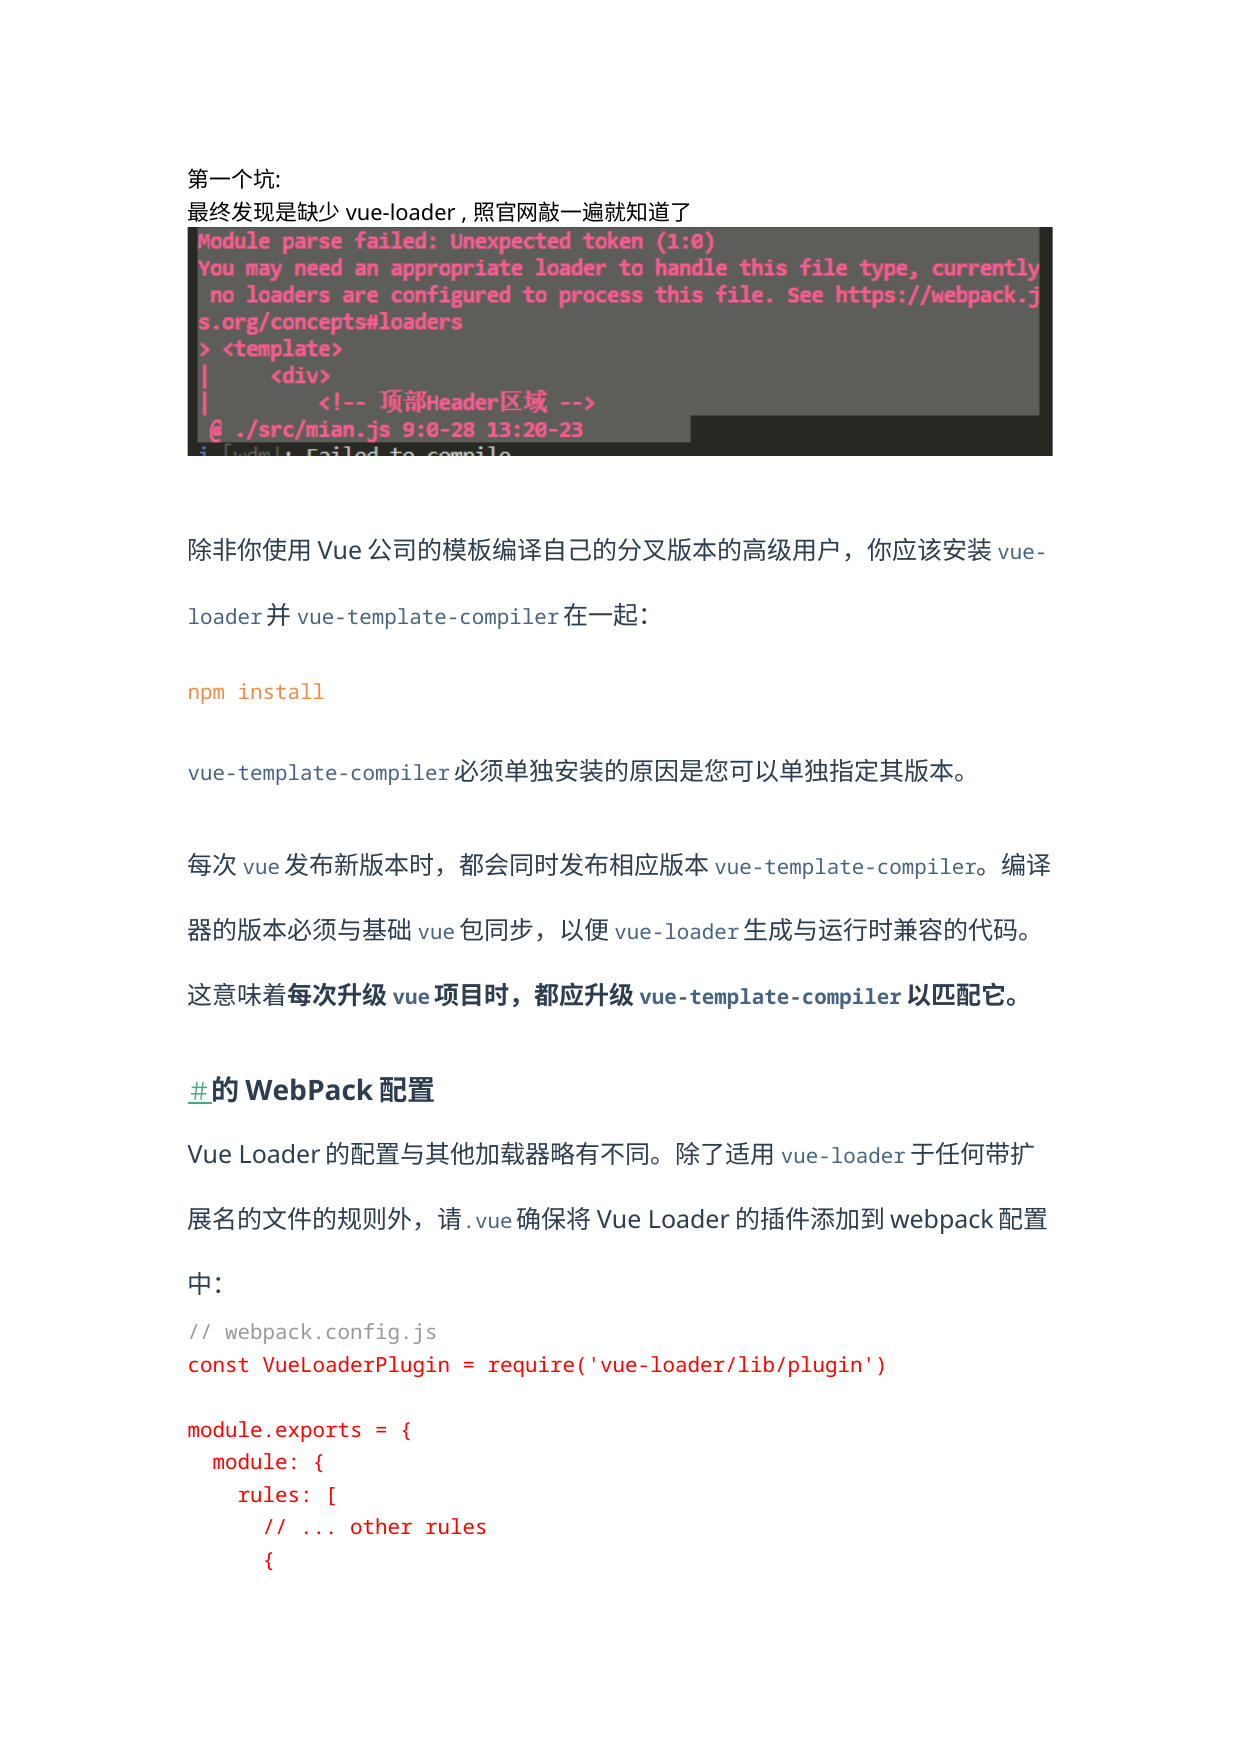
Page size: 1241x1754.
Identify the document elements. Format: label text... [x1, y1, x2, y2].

text { [187, 1543, 1053, 1575]
text module.exports = { [187, 1413, 1053, 1445]
text Vue Loader的配置与其他加载器略有不同。除了适用vue-loader于任何带扩展名的文件的规则外，请.vue确保将Vue Loader的插件添加到webpack配置中： [187, 1120, 1053, 1315]
text 每次vue发布新版本时，都会同时发布相应版本vue-template-compiler。编译器的版本必须与基础vue包同步，以便vue-loader生成与运行时兼容的代码。这意味着每次升级vue项目时，都应升级vue-template-compiler以匹配它。 [187, 831, 1053, 1026]
text // ... other rules [187, 1510, 1053, 1543]
text const VueLoaderPlugin = require('vue-loader/lib/plugin') [187, 1348, 1053, 1380]
text ＃的WebPack配置 [187, 1055, 1053, 1120]
text 除非你使用Vue公司的模板编译自己的分叉版本的高级用户，你应该安装vue-loader并vue-template-compiler在一起： [187, 516, 1053, 646]
text 第一个坑: [187, 162, 1053, 194]
text 最终发现是缺少 vue-loader , 照官网敲一遍就知道了 [187, 194, 1053, 227]
text rules: [ [187, 1478, 1053, 1510]
picture [187, 227, 1053, 456]
text // webpack.config.js [187, 1315, 1053, 1348]
text vue-template-compiler必须单独安装的原因是您可以单独指定其版本。 [187, 737, 1053, 802]
text module: { [187, 1445, 1053, 1478]
text npm install -D vue-loader vue-template-compiler [187, 675, 1053, 708]
